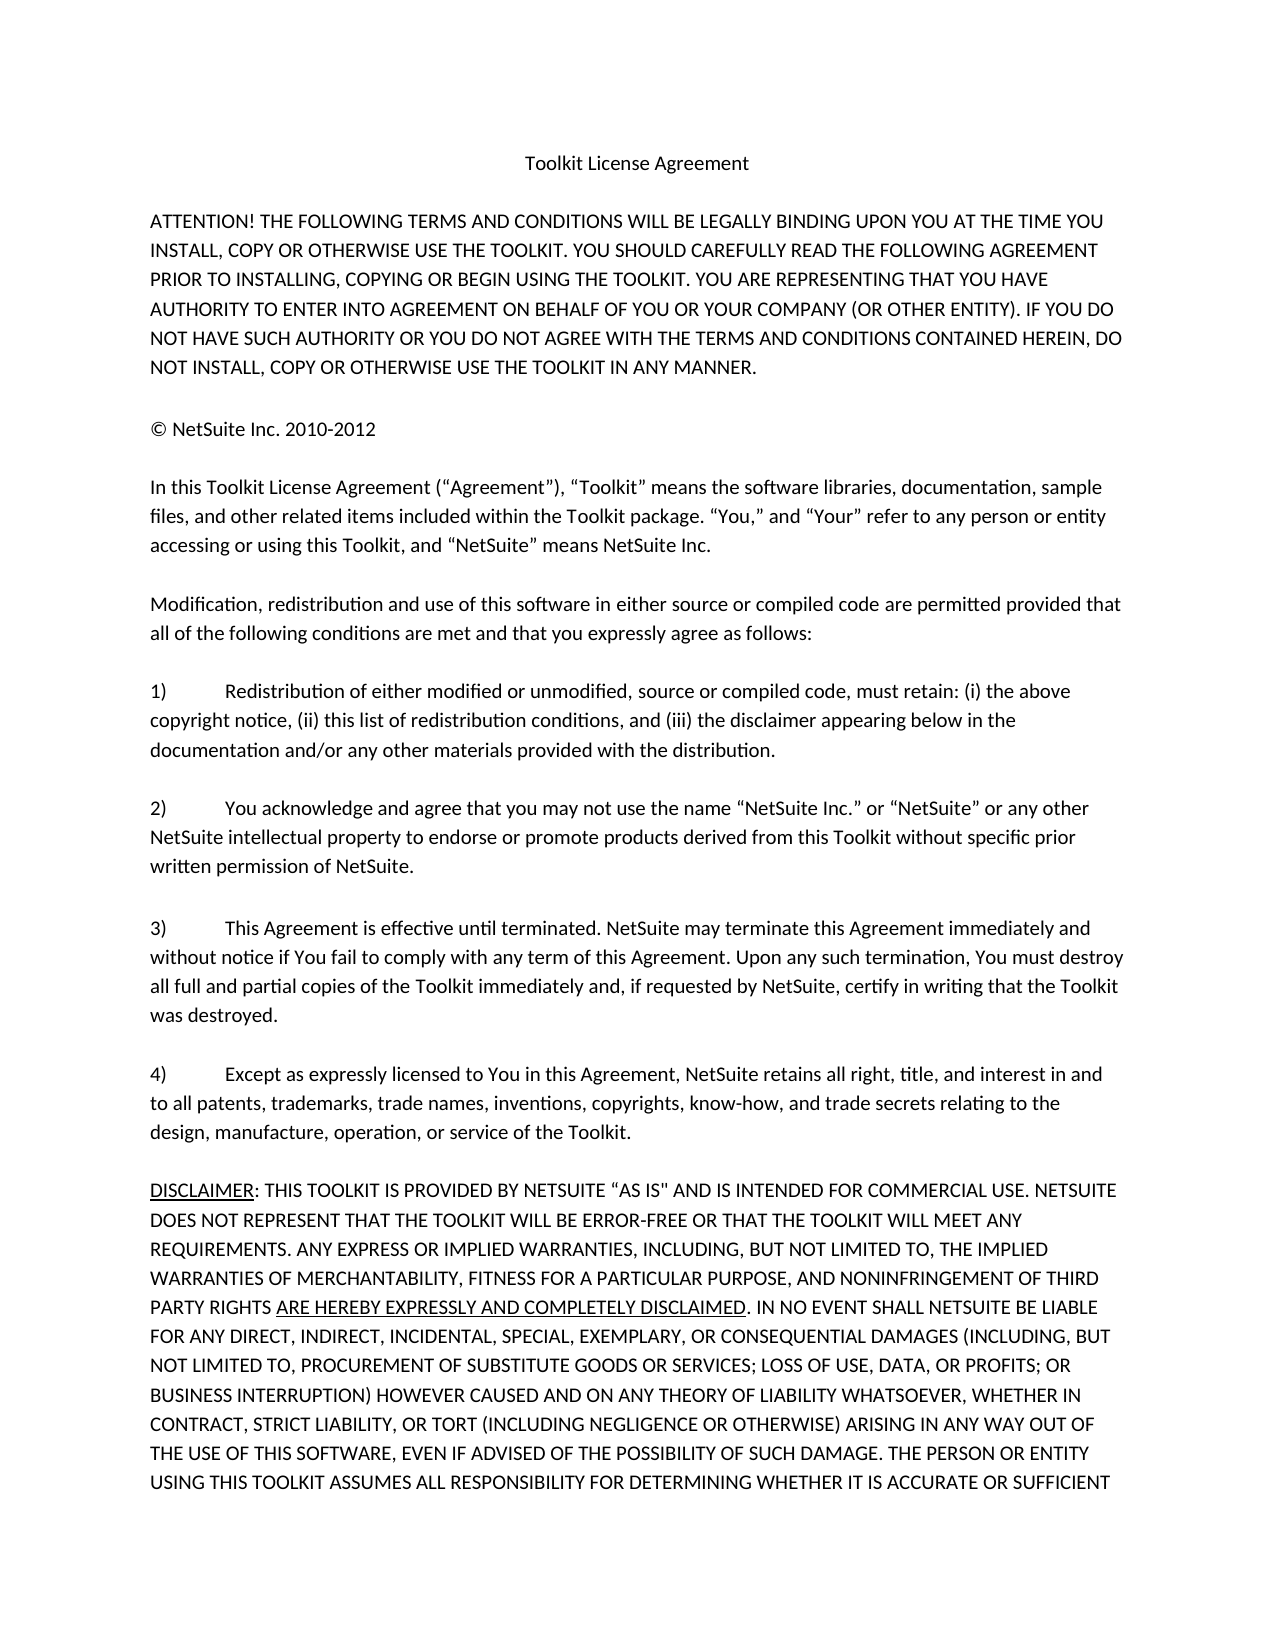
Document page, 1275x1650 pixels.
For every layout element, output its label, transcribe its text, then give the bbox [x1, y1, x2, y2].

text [150, 1148, 1125, 1495]
text Modification, redistribution and use of this software in either source or compiled code are permitted provided that all of the following conditions are met and that you expressly agree as follows: 1) Redistribution of either modified or unmodified, source or compiled code, must retain: (i) the above copyright notice, (ii) this list of redistribution conditions, and (iii) the disclaimer appearing below in the documentation and/or any other materials provided with the distribution. 2) You acknowledge and agree that you may not use the name “NetSuite Inc.” or “NetSuite” or any other NetSuite intellectual property to endorse or promote products derived from this Toolkit without specific prior written permission of NetSuite. [150, 591, 1125, 911]
text © NetSuite Inc. 2010-2012 [150, 416, 1125, 441]
text Toolkit License Agreement ATTENTION! THE FOLLOWING TERMS AND CONDITIONS WILL BE LEGALLY BINDING UPON YOU AT THE TIME YOU INSTALL, COPY OR OTHERWISE USE THE TOOLKIT. YOU SHOULD CAREFULLY READ THE FOLLOWING AGREEMENT PRIOR TO INSTALLING, COPYING OR BEGIN USING THE TOOLKIT. YOU ARE REPRESENTING THAT YOU HAVE AUTHORITY TO ENTER INTO AGREEMENT ON BEHALF OF YOU OR YOUR COMPANY (OR OTHER ENTITY). IF YOU DO NOT HAVE SUCH AUTHORITY OR YOU DO NOT AGREE WITH THE TERMS AND CONDITIONS CONTAINED HEREIN, DO NOT INSTALL, COPY OR OTHERWISE USE THE TOOLKIT IN ANY MANNER. [150, 150, 1125, 412]
text In this Toolkit License Agreement (“Agreement”), “Toolkit” means the software libraries, documentation, sample files, and other related items included within the Toolkit package. “You,” and “Your” refer to any person or entity accessing or using this Toolkit, and “NetSuite” means NetSuite Inc. [150, 474, 1125, 558]
text 3) This Agreement is effective until terminated. NetSuite may terminate this Agreement immediately and without notice if You fail to comply with any term of this Agreement. Upon any such termination, You must destroy all full and partial copies of the Toolkit immediately and, if requested by NetSuite, certify in writing that the Toolkit was destroyed. [150, 915, 1125, 1028]
text 4) Except as expressly licensed to You in this Agreement, NetSuite retains all right, title, and interest in and to all patents, trademarks, trade names, inventions, copyrights, know-how, and trade secrets relating to the design, manufacture, operation, or service of the Toolkit. [150, 1061, 1125, 1145]
